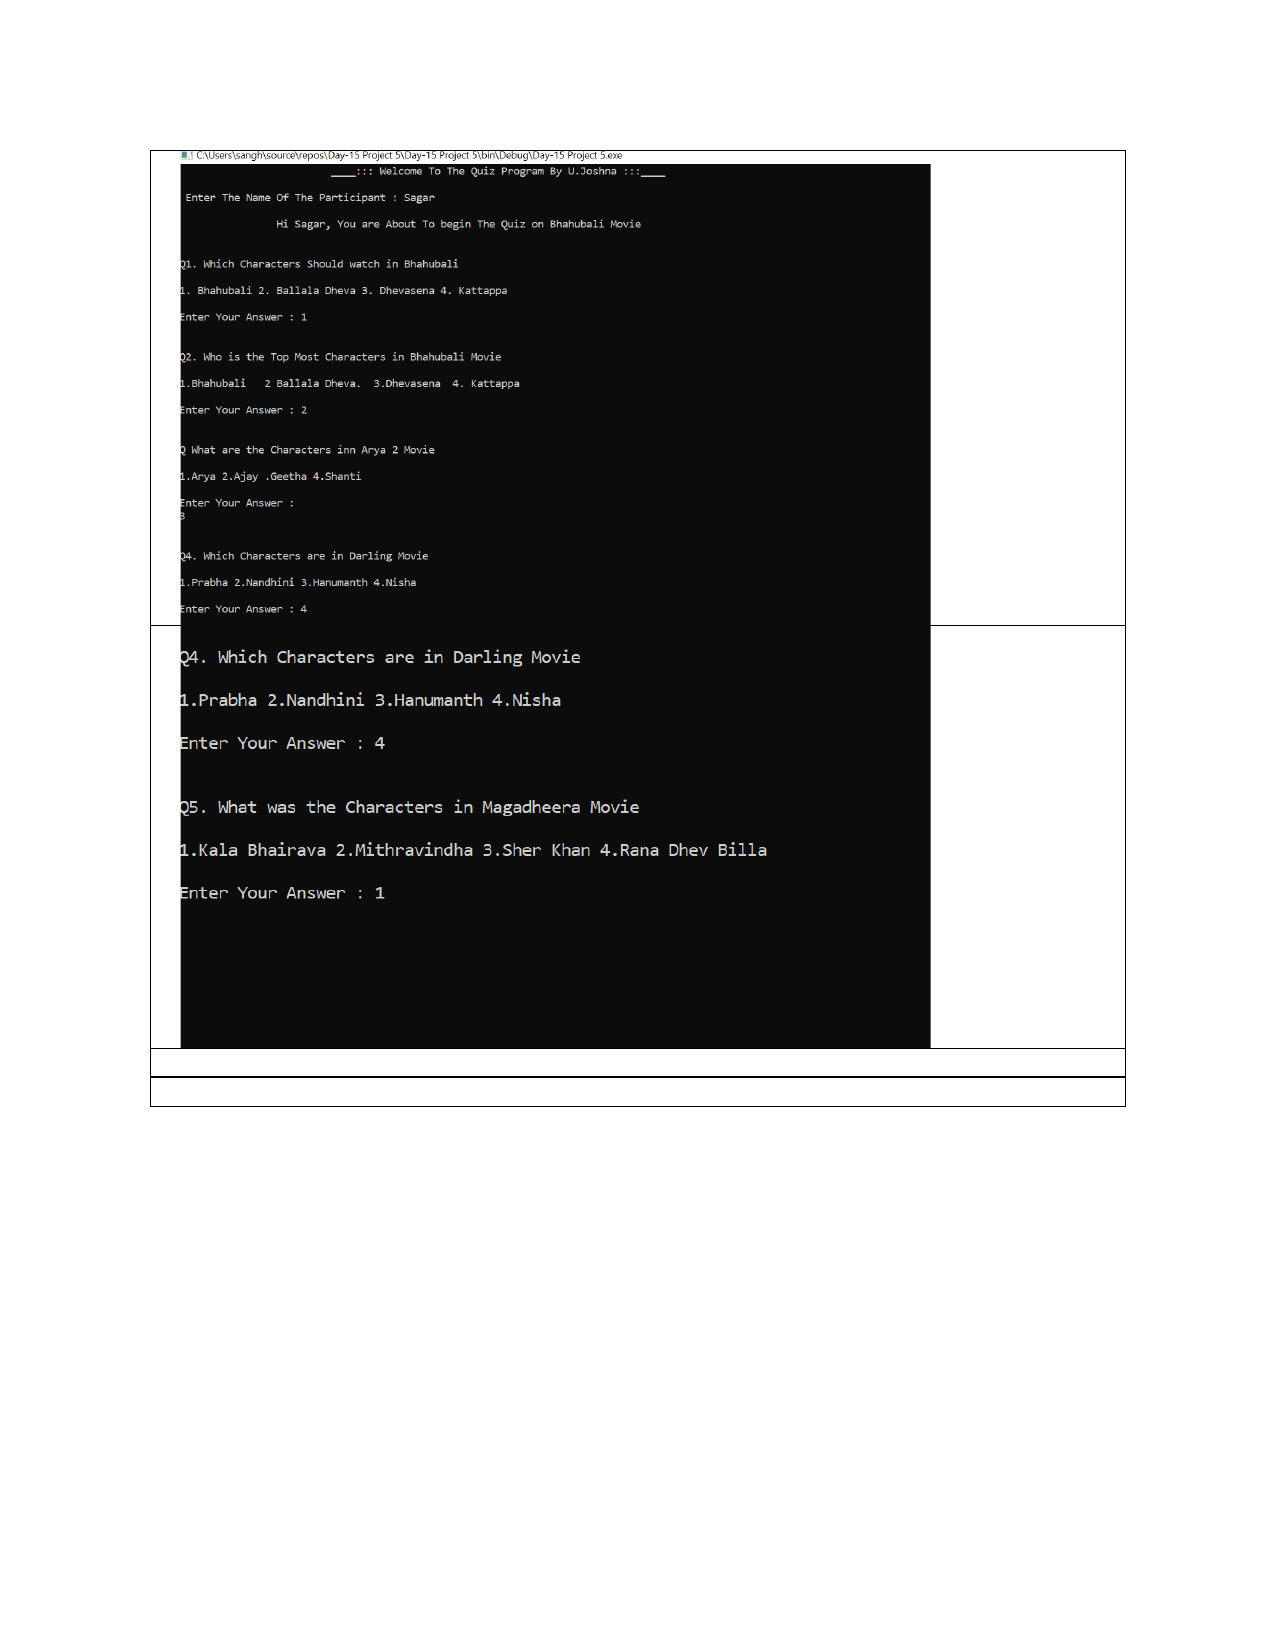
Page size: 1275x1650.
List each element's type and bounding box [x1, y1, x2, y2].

table_cell [931, 626, 1125, 1047]
table_cell [151, 151, 180, 624]
table_cell [931, 151, 1125, 624]
table_cell [151, 626, 180, 1047]
table_cell [151, 1078, 1125, 1106]
table_cell [151, 1049, 1125, 1076]
